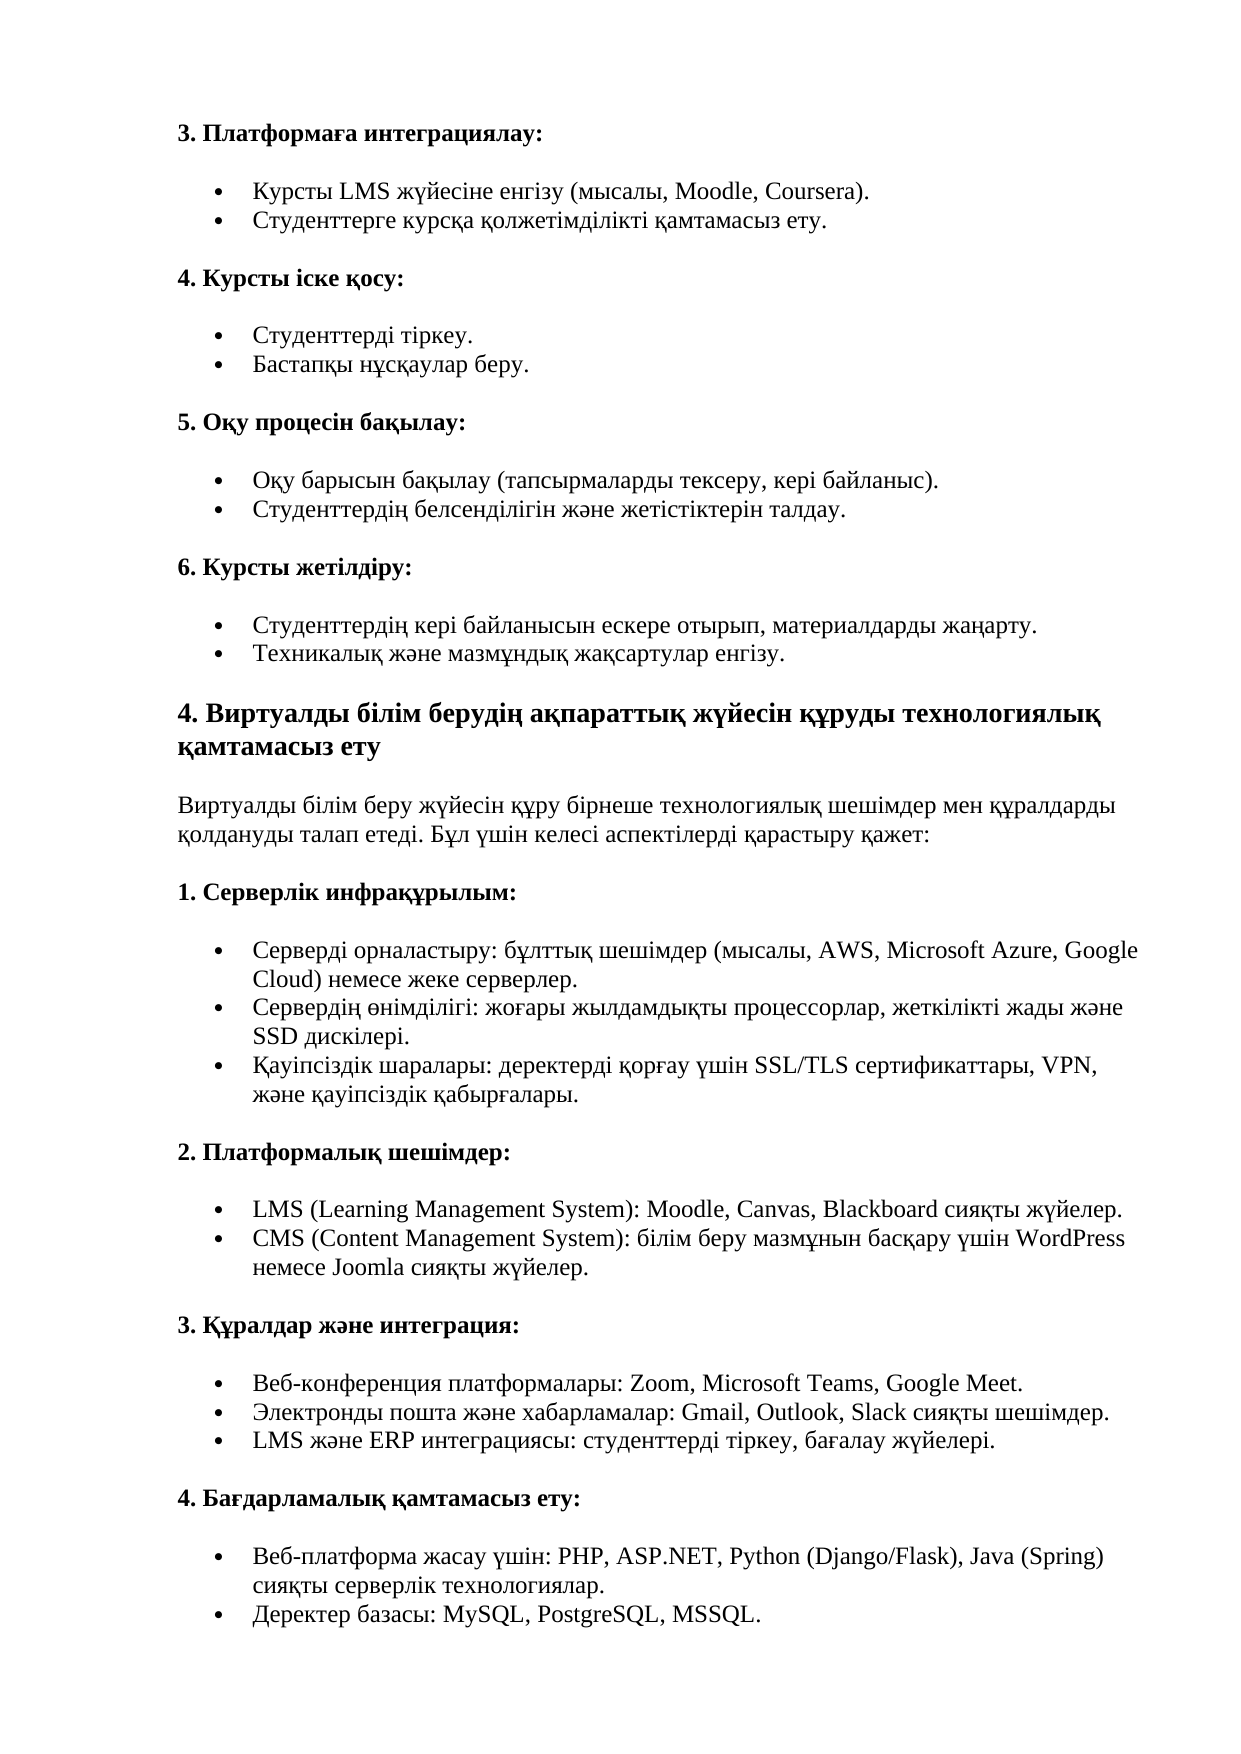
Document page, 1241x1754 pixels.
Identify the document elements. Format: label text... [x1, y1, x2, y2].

list Студенттерді тіркеу. [215, 321, 1152, 349]
list LMS (Learning Management System): Moodle, Canvas, Blackboard сияқты жүйелер. [215, 1194, 1152, 1223]
list Деректер базасы: MySQL, PostgreSQL, MSSQL. [215, 1599, 1152, 1627]
text 2. Платформалық шешімдер: [177, 1137, 1152, 1165]
list LMS және ERP интеграциясы: студенттерді тіркеу, бағалау жүйелері. [215, 1425, 1152, 1454]
text 3. Платформаға интеграциялау: [177, 118, 1152, 147]
list Серверді орналастыру: бұлттық шешімдер (мысалы, AWS, Microsoft Azure, Google Cloud) немесе жеке серверлер. [215, 935, 1152, 992]
list Веб-конференция платформалары: Zoom, Microsoft Teams, Google Meet. [215, 1368, 1152, 1397]
list Оқу барысын бақылау (тапсырмаларды тексеру, кері байланыс). [215, 465, 1152, 494]
text 6. Курсты жетілдіру: [177, 552, 1152, 581]
list CMS (Content Management System): білім беру мазмұнын басқару үшін WordPress немесе Joomla сияқты жүйелер. [215, 1223, 1152, 1281]
list Веб-платформа жасау үшін: PHP, ASP.NET, Python (Django/Flask), Java (Spring) сияқты серверлік технологиялар. [215, 1541, 1152, 1599]
list Студенттердің кері байланысын ескере отырып, материалдарды жаңарту. [215, 610, 1152, 638]
text 4. Виртуалды білім берудің ақпараттық жүйесін құруды технологиялық қамтамасыз ету [177, 696, 1152, 761]
list Техникалық және мазмұндық жақсартулар енгізу. [215, 638, 1152, 667]
list Сервердің өнімділігі: жоғары жылдамдықты процессорлар, жеткілікті жады және SSD дискілері. [215, 992, 1152, 1050]
list Электронды пошта және хабарламалар: Gmail, Outlook, Slack сияқты шешімдер. [215, 1397, 1152, 1425]
text Виртуалды білім беру жүйесін құру бірнеше технологиялық шешімдер мен құралдарды қолдануды талап етеді. Бұл үшін келесі аспектілерді қарастыру қажет: [177, 790, 1152, 848]
text 5. Оқу процесін бақылау: [177, 407, 1152, 436]
list Курсты LMS жүйесіне енгізу (мысалы, Moodle, Coursera). [215, 176, 1152, 205]
list Қауіпсіздік шаралары: деректерді қорғау үшін SSL/TLS сертификаттары, VPN, және қауіпсіздік қабырғалары. [215, 1050, 1152, 1107]
text 1. Серверлік инфрақұрылым: [177, 877, 1152, 906]
text 4. Курсты іске қосу: [177, 263, 1152, 291]
text 4. Бағдарламалық қамтамасыз ету: [177, 1483, 1152, 1512]
text 3. Құралдар және интеграция: [177, 1310, 1152, 1339]
list Студенттердің белсенділігін және жетістіктерін талдау. [215, 494, 1152, 523]
list Бастапқы нұсқаулар беру. [215, 349, 1152, 378]
list Студенттерге курсқа қолжетімділікті қамтамасыз ету. [215, 205, 1152, 233]
